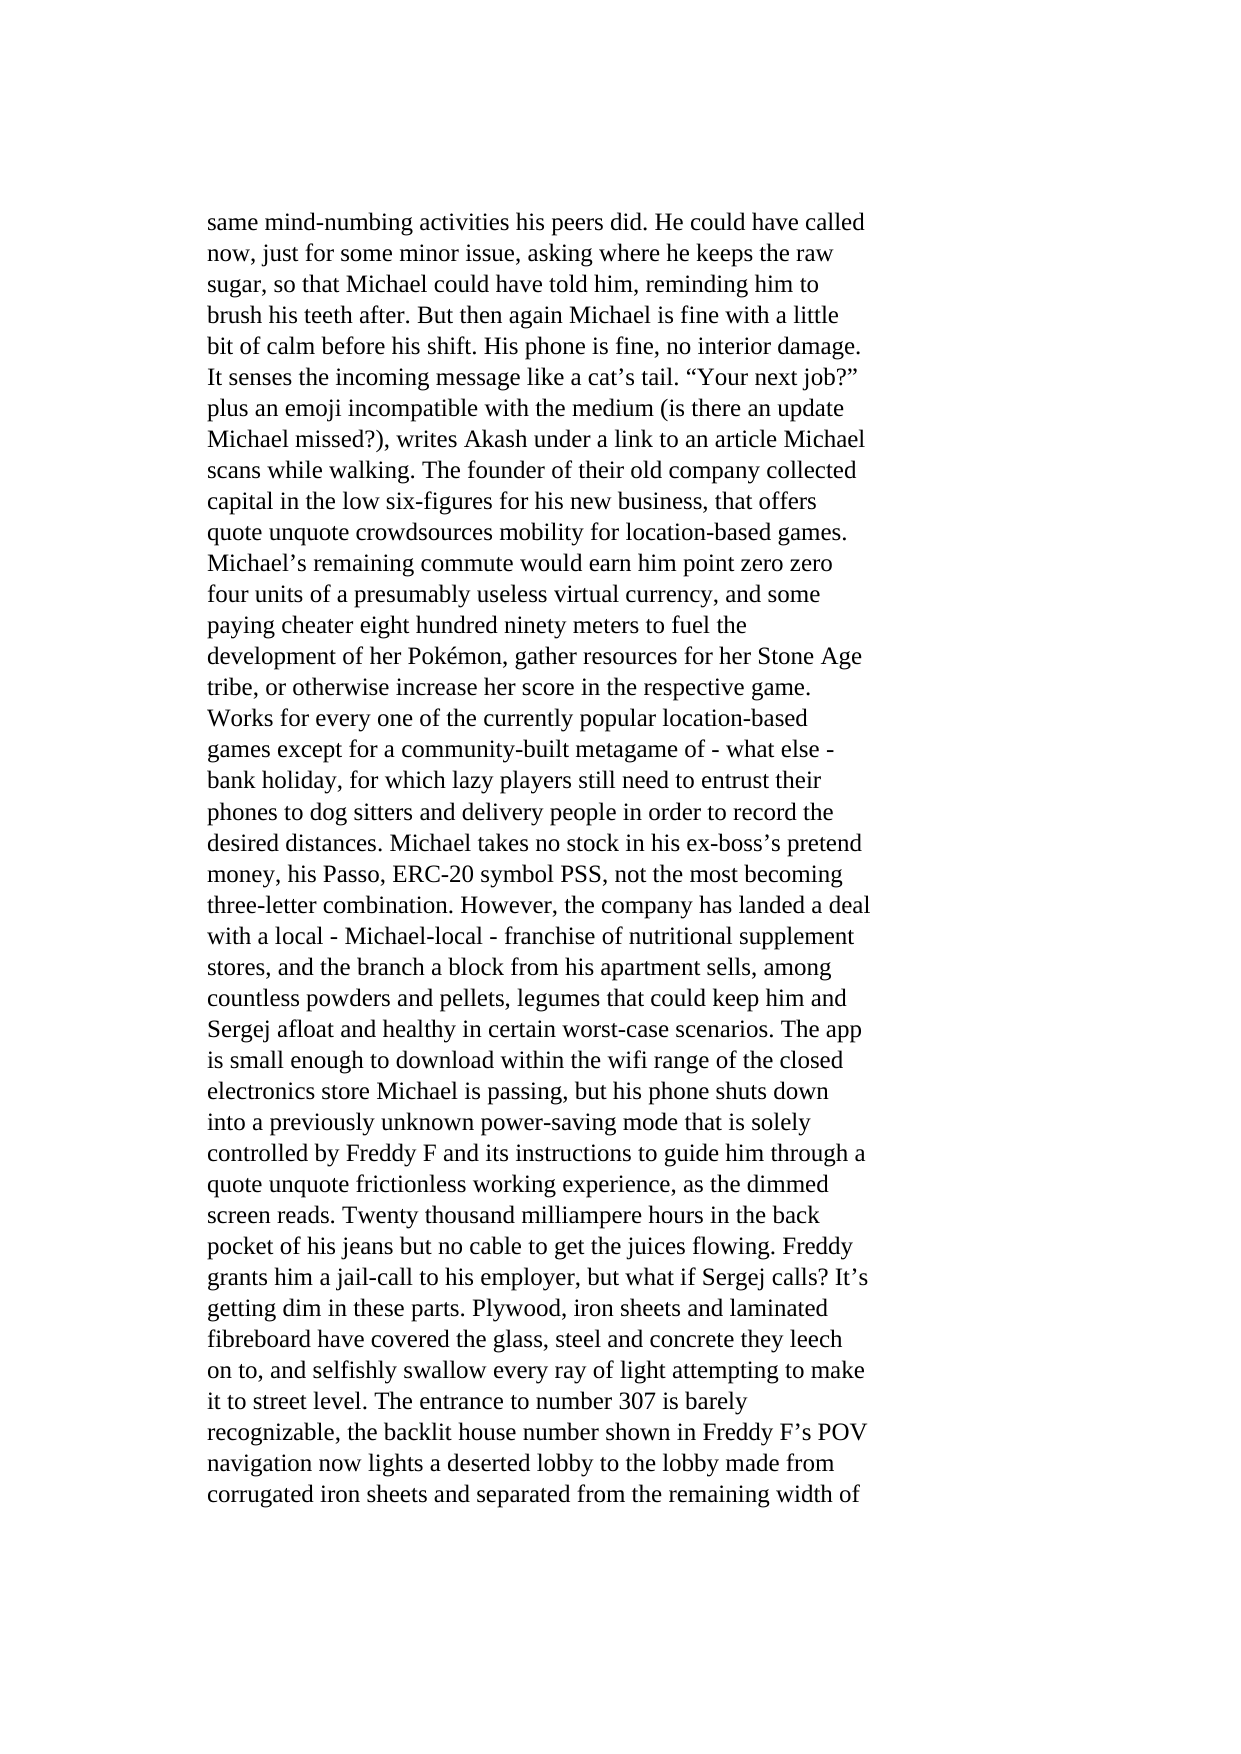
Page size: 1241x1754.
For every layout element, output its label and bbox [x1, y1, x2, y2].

text [207, 207, 871, 1508]
